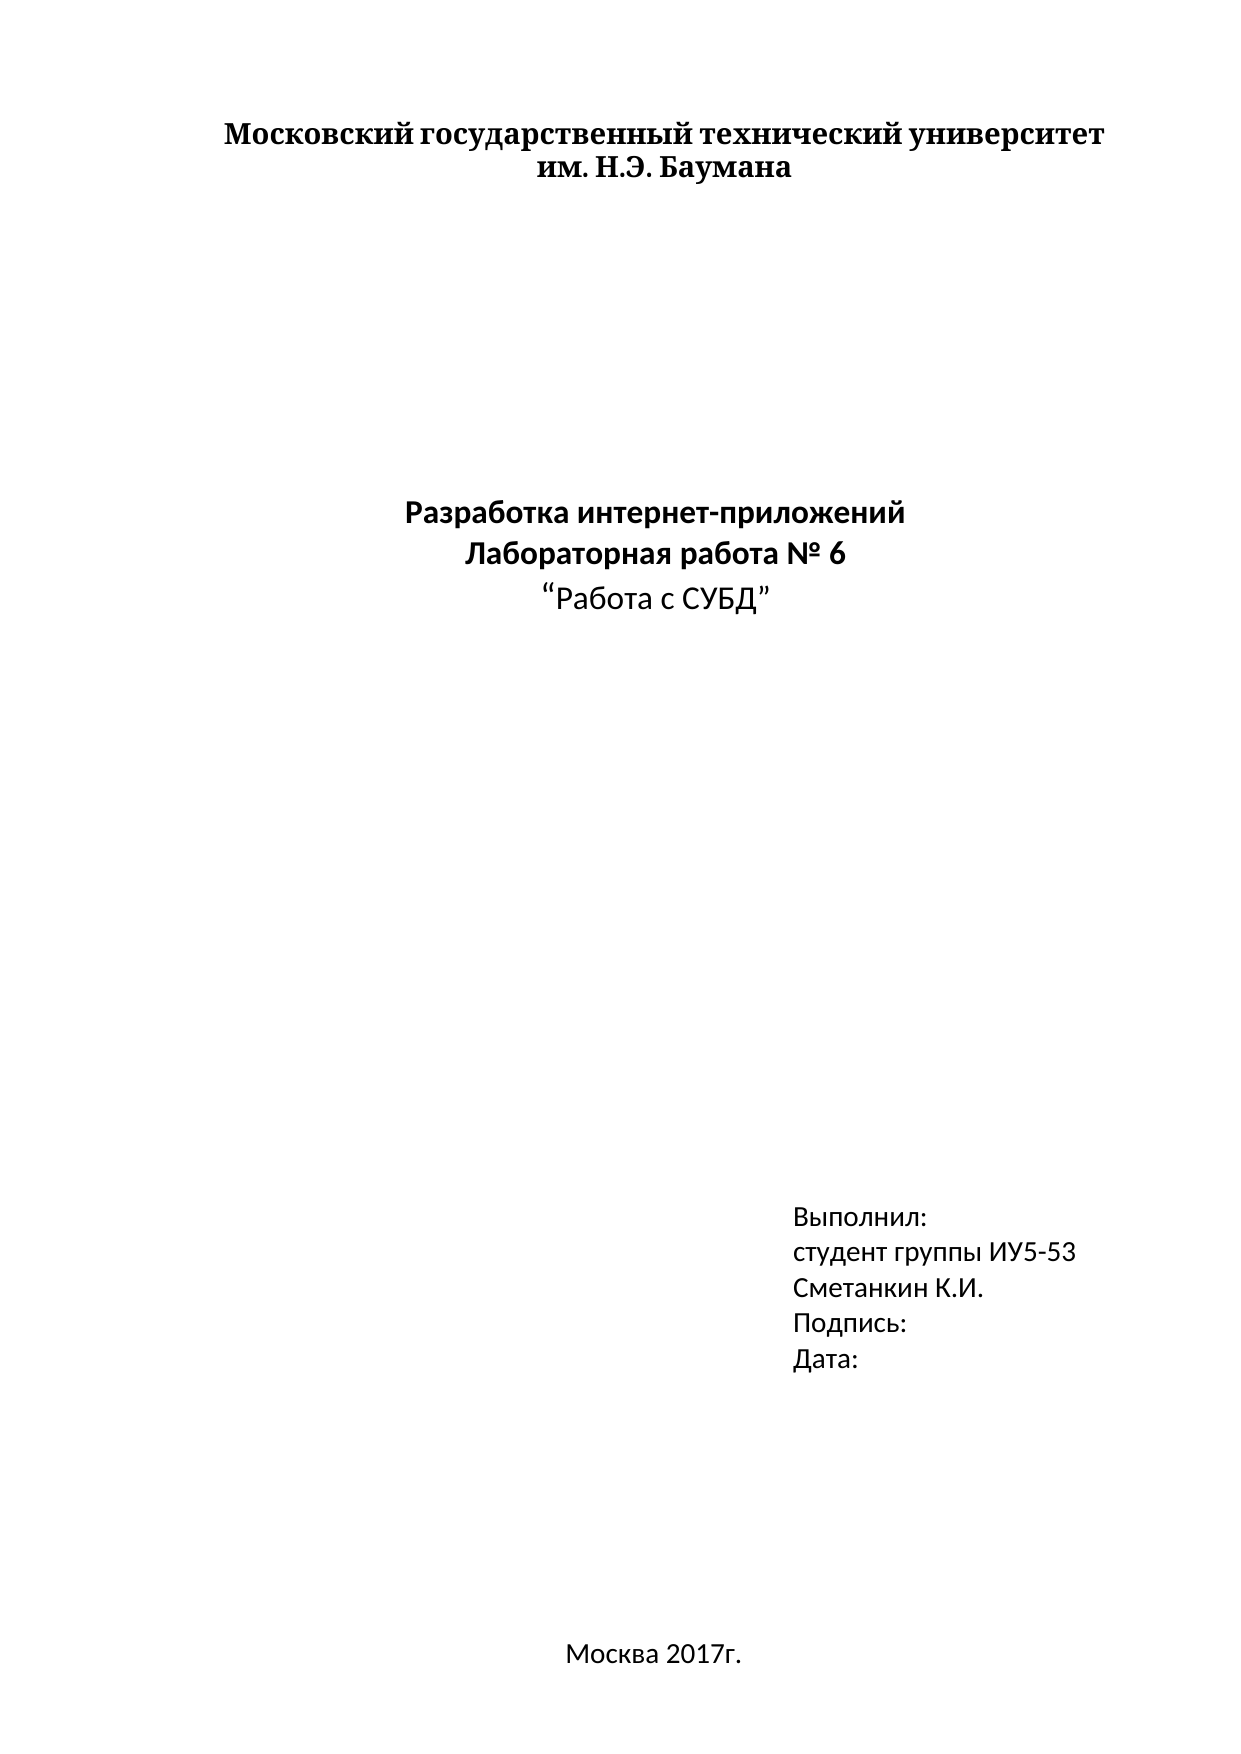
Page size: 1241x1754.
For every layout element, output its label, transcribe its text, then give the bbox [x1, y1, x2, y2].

text Московский государственный технический университет [177, 118, 1152, 152]
text им. Н.Э. Баумана [177, 152, 1152, 185]
